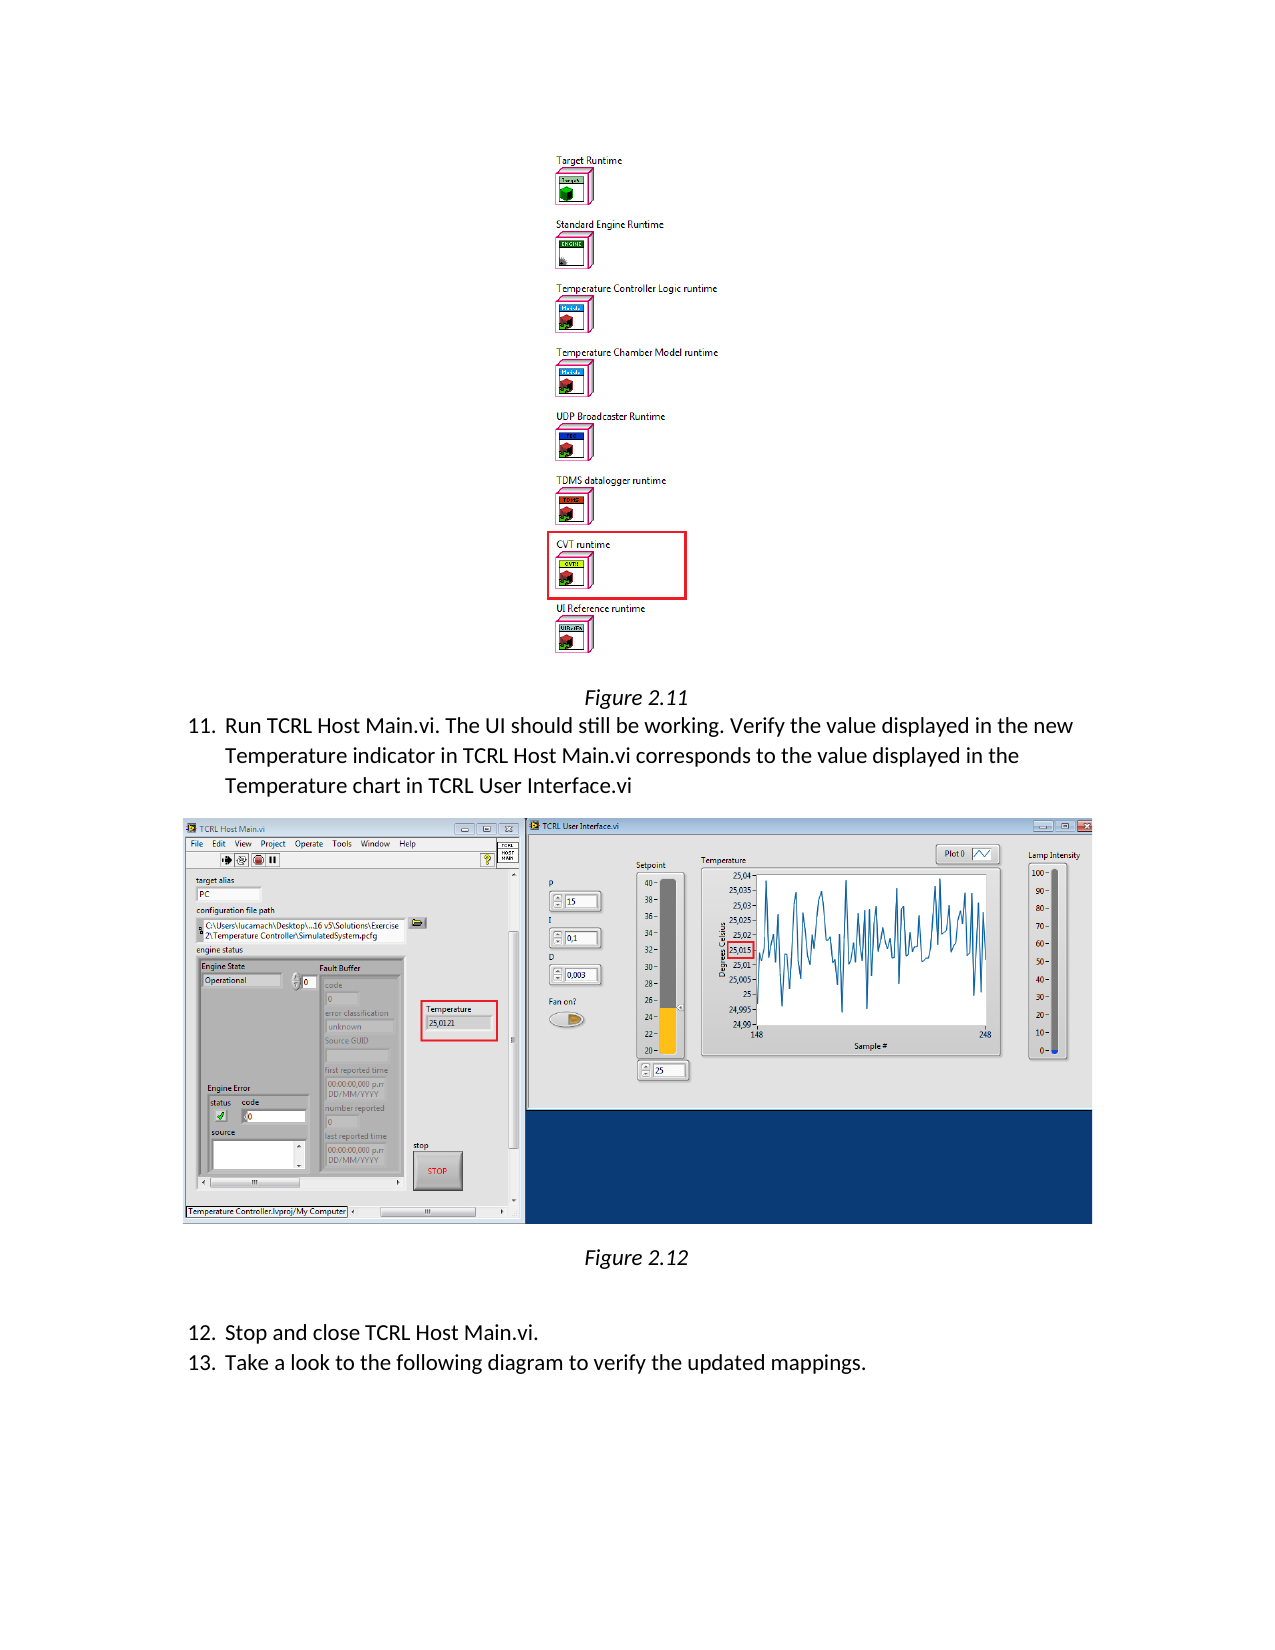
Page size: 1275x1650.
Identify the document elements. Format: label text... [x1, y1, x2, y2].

text Figure 2.12 [150, 1243, 1125, 1271]
text Figure 2.11 [150, 683, 1125, 711]
list Stop and close TCRL Host Main.vi. [187, 1318, 1125, 1346]
list Run TCRL Host Main.vi. The UI should still be working. Verify the value displayed in the new Temperature indicator in TCRL Host Main.vi corresponds to the value displayed in the Temperature chart in TCRL User Interface.vi [187, 711, 1125, 799]
list Take a look to the following diagram to verify the updated mappings. [187, 1348, 1125, 1376]
picture [544, 150, 731, 664]
picture [182, 818, 1093, 1224]
